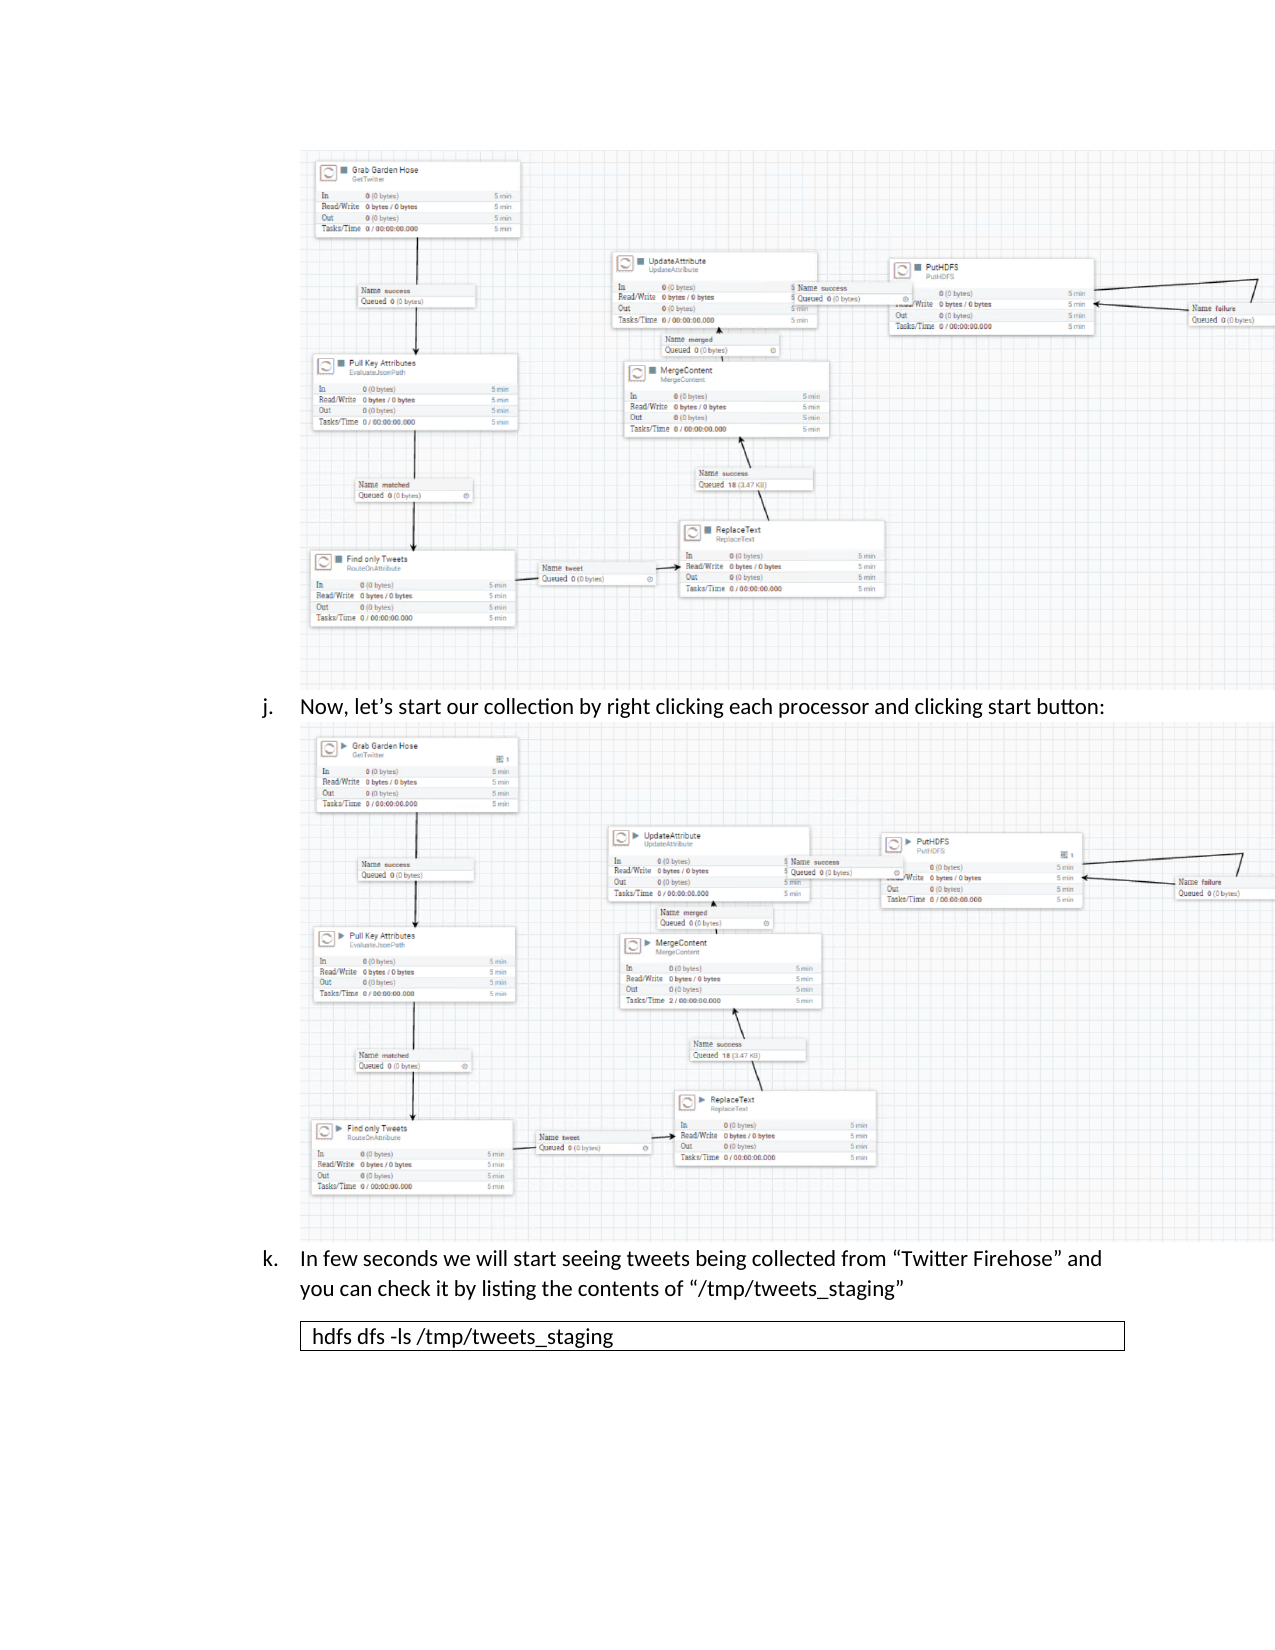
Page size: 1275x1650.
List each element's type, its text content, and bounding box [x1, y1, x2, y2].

picture [300, 722, 1275, 1242]
list In few seconds we will start seeing tweets being collected from “Twitter Firehose” and you can check it by listing the contents of “/tmp/tweets_staging” [262, 1244, 1125, 1302]
table_header hdfs dfs -ls /tmp/tweets_staging [301, 1322, 1124, 1350]
picture [300, 150, 1275, 690]
